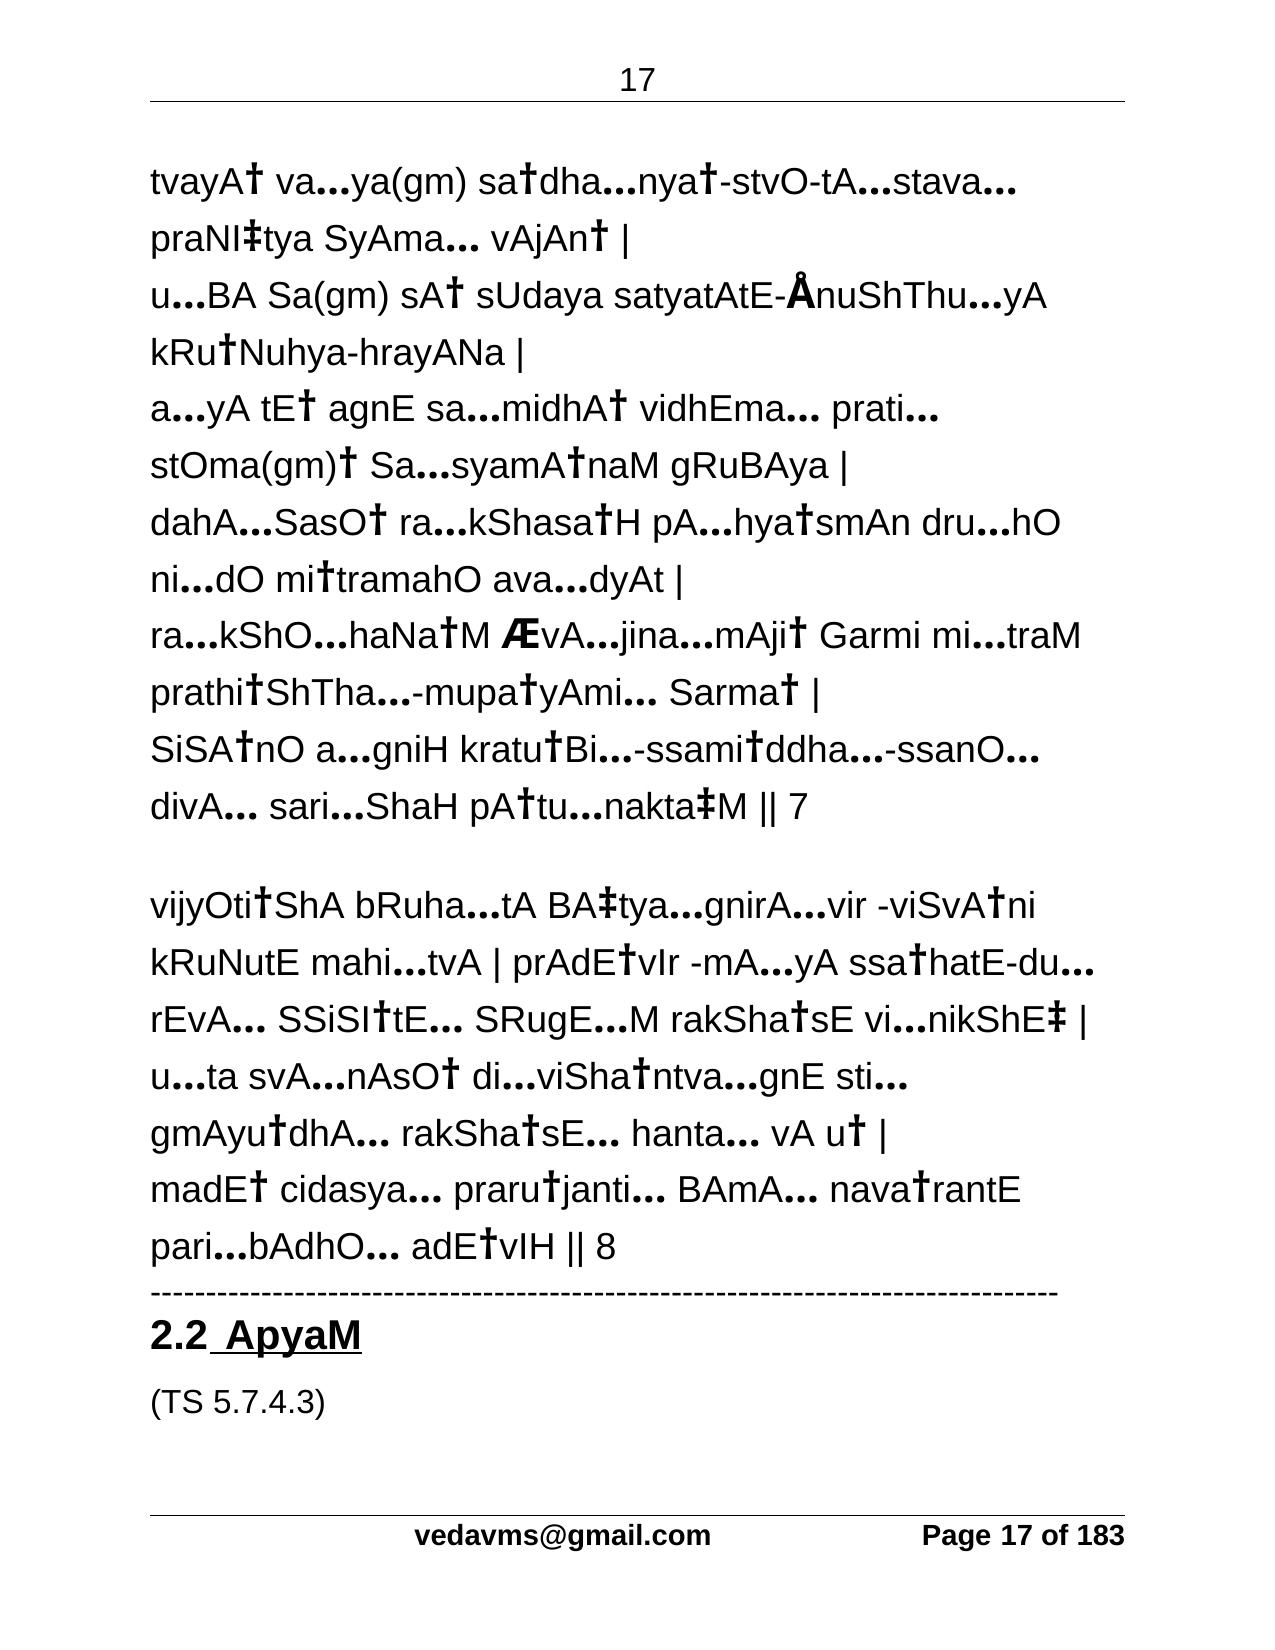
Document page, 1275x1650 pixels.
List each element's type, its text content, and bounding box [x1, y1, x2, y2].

text ---------------------------------------------------------------------------------- [150, 1272, 1125, 1310]
text madE† cidasya… praru†janti… BAmA… nava†rantE pari…bAdhO… adE†vIH || 8 [150, 1158, 1125, 1272]
text dahA…SasO† ra…kShasa†H pA…hya†smAn dru…hO ni…dO mi†tramahO ava…dyAt | [150, 491, 1125, 604]
text tvayA† va…ya(gm) sa†dha…nya†-stvO-tA…stava… praNI‡tya SyAma… vAjAn† | [150, 150, 1125, 263]
text (TS 5.7.4.3) [150, 1382, 1125, 1421]
text vijyOti†ShA bRuha…tA BA‡tya…gnirA…vir -viSvA†ni kRuNutE mahi…tvA | prAdE†vIr -mA…yA ssa†hatE-du…rEvA… SSiSI†tE… SRugE…M rakSha†sE vi…nikShE‡ | u…ta svA…nAsO† di…viSha†ntva…gnE sti…gmAyu†dhA… rakSha†sE… hanta… vA u† | [150, 874, 1125, 1158]
text u…BA Sa(gm) sA† sUdaya satyatAtE-ÅnuShThu…yA kRu†Nuhya-hrayANa | [150, 263, 1125, 377]
subtitle ApyaM [150, 1310, 1125, 1358]
text a…yA tE† agnE sa…midhA† vidhEma… prati…stOma(gm)† Sa…syamA†naM gRuBAya | [150, 377, 1125, 491]
text ra…kShO…haNa†M ÆvA…jina…mAji† Garmi mi…traM prathi†ShTha…-mupa†yAmi… Sarma† | [150, 604, 1125, 718]
text SiSA†nO a…gniH kratu†Bi…-ssami†ddha…-ssanO… divA… sari…ShaH pA†tu…nakta‡M || 7 [150, 718, 1125, 831]
